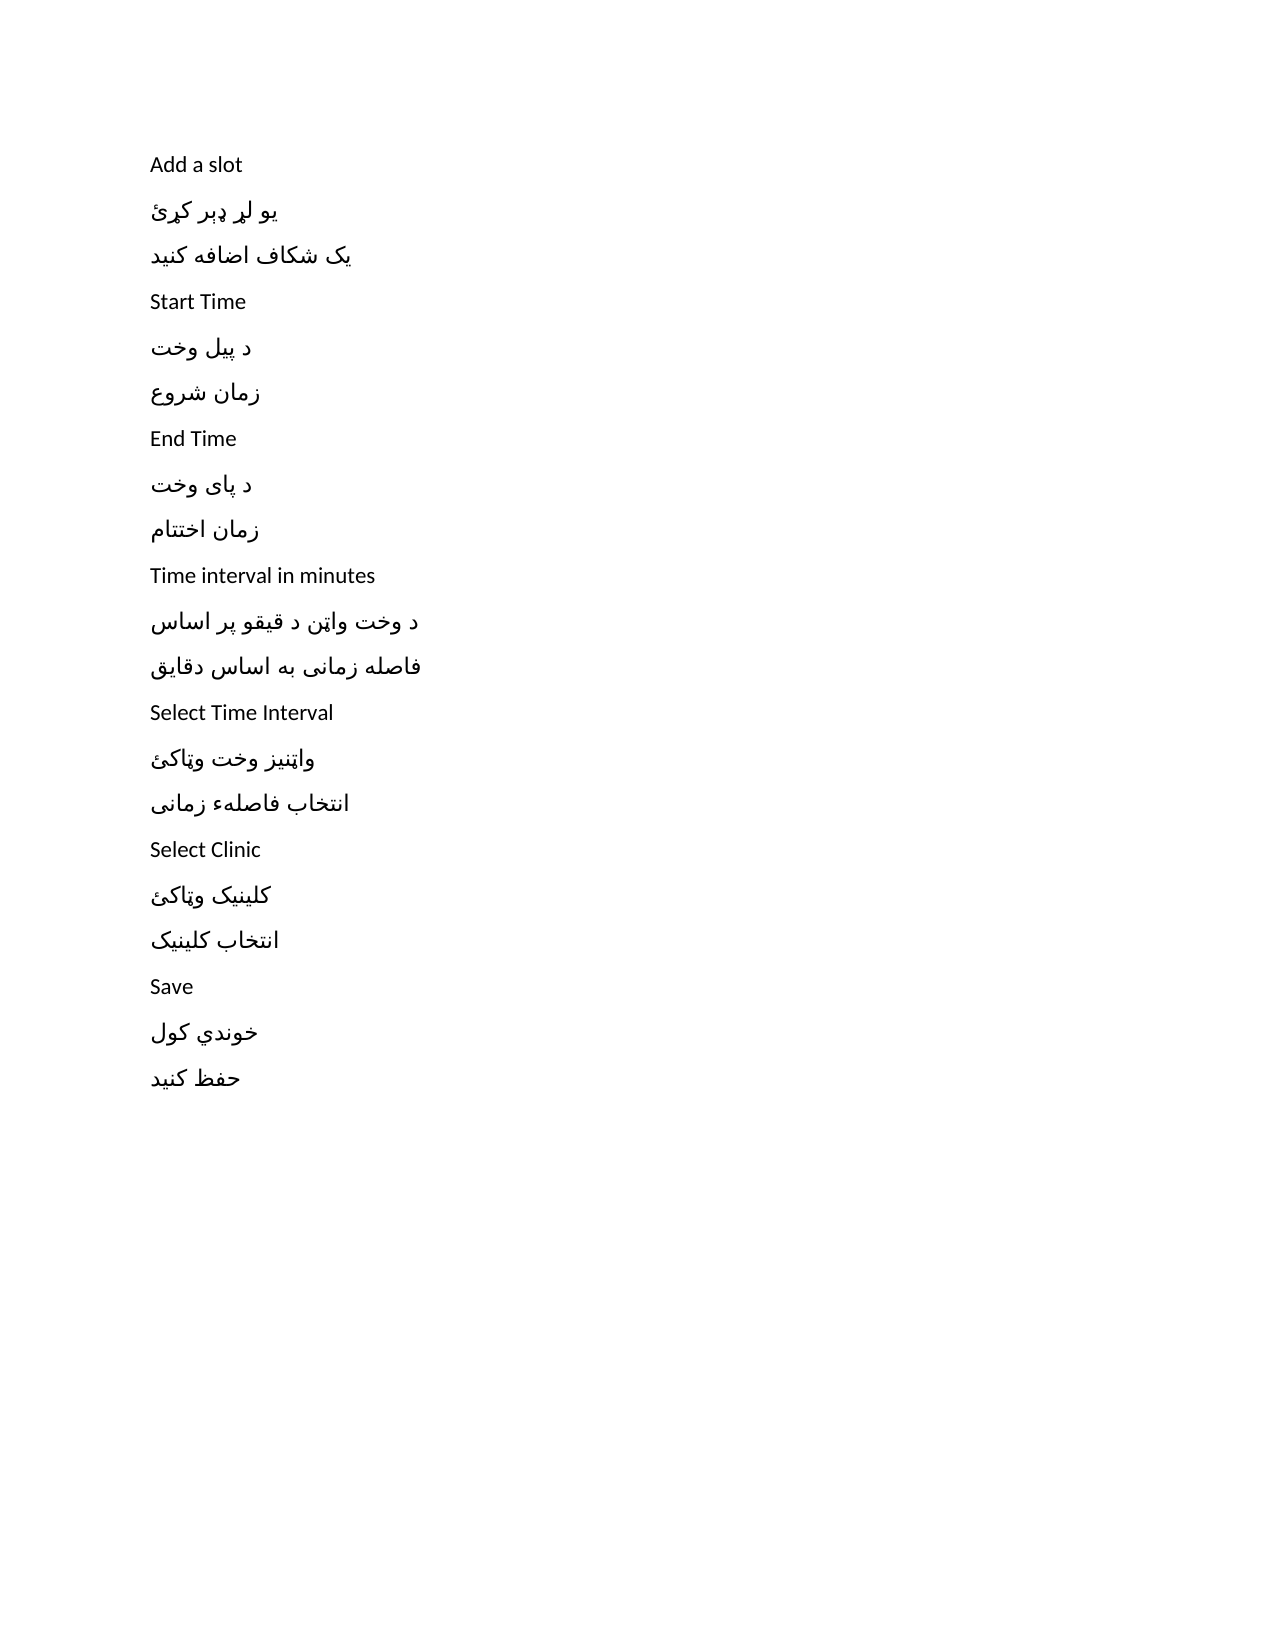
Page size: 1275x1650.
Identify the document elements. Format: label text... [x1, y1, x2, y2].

text انتخاب کلینیک [150, 927, 1125, 954]
text Add a slot [150, 150, 1125, 178]
text انتخاب فاصلهء زمانی [150, 790, 1125, 817]
text یو لړ ډېر کړئ [150, 197, 1125, 223]
text د پيل وخت [150, 334, 1125, 360]
text End Time [150, 424, 1125, 452]
text واټنیز وخت وټاکئ [150, 745, 1125, 772]
text کلینیک وټاکئ [150, 882, 1125, 909]
text Start Time [150, 287, 1125, 315]
text زمان شروع [150, 379, 1125, 405]
text د پای وخت [150, 471, 1125, 497]
text د وخت واټن د قیقو پر اساس [150, 608, 1125, 634]
text خوندي کول [150, 1019, 1125, 1046]
text یک شکاف اضافه کنید [150, 242, 1125, 268]
text Save [150, 972, 1125, 1001]
text زمان اختتام [150, 516, 1125, 542]
text Time interval in minutes [150, 561, 1125, 589]
text حفظ کنید [150, 1064, 1125, 1091]
text Select Time Interval [150, 698, 1125, 726]
text فاصله زمانی به اساس دقایق [150, 653, 1125, 679]
text Select Clinic [150, 835, 1125, 863]
